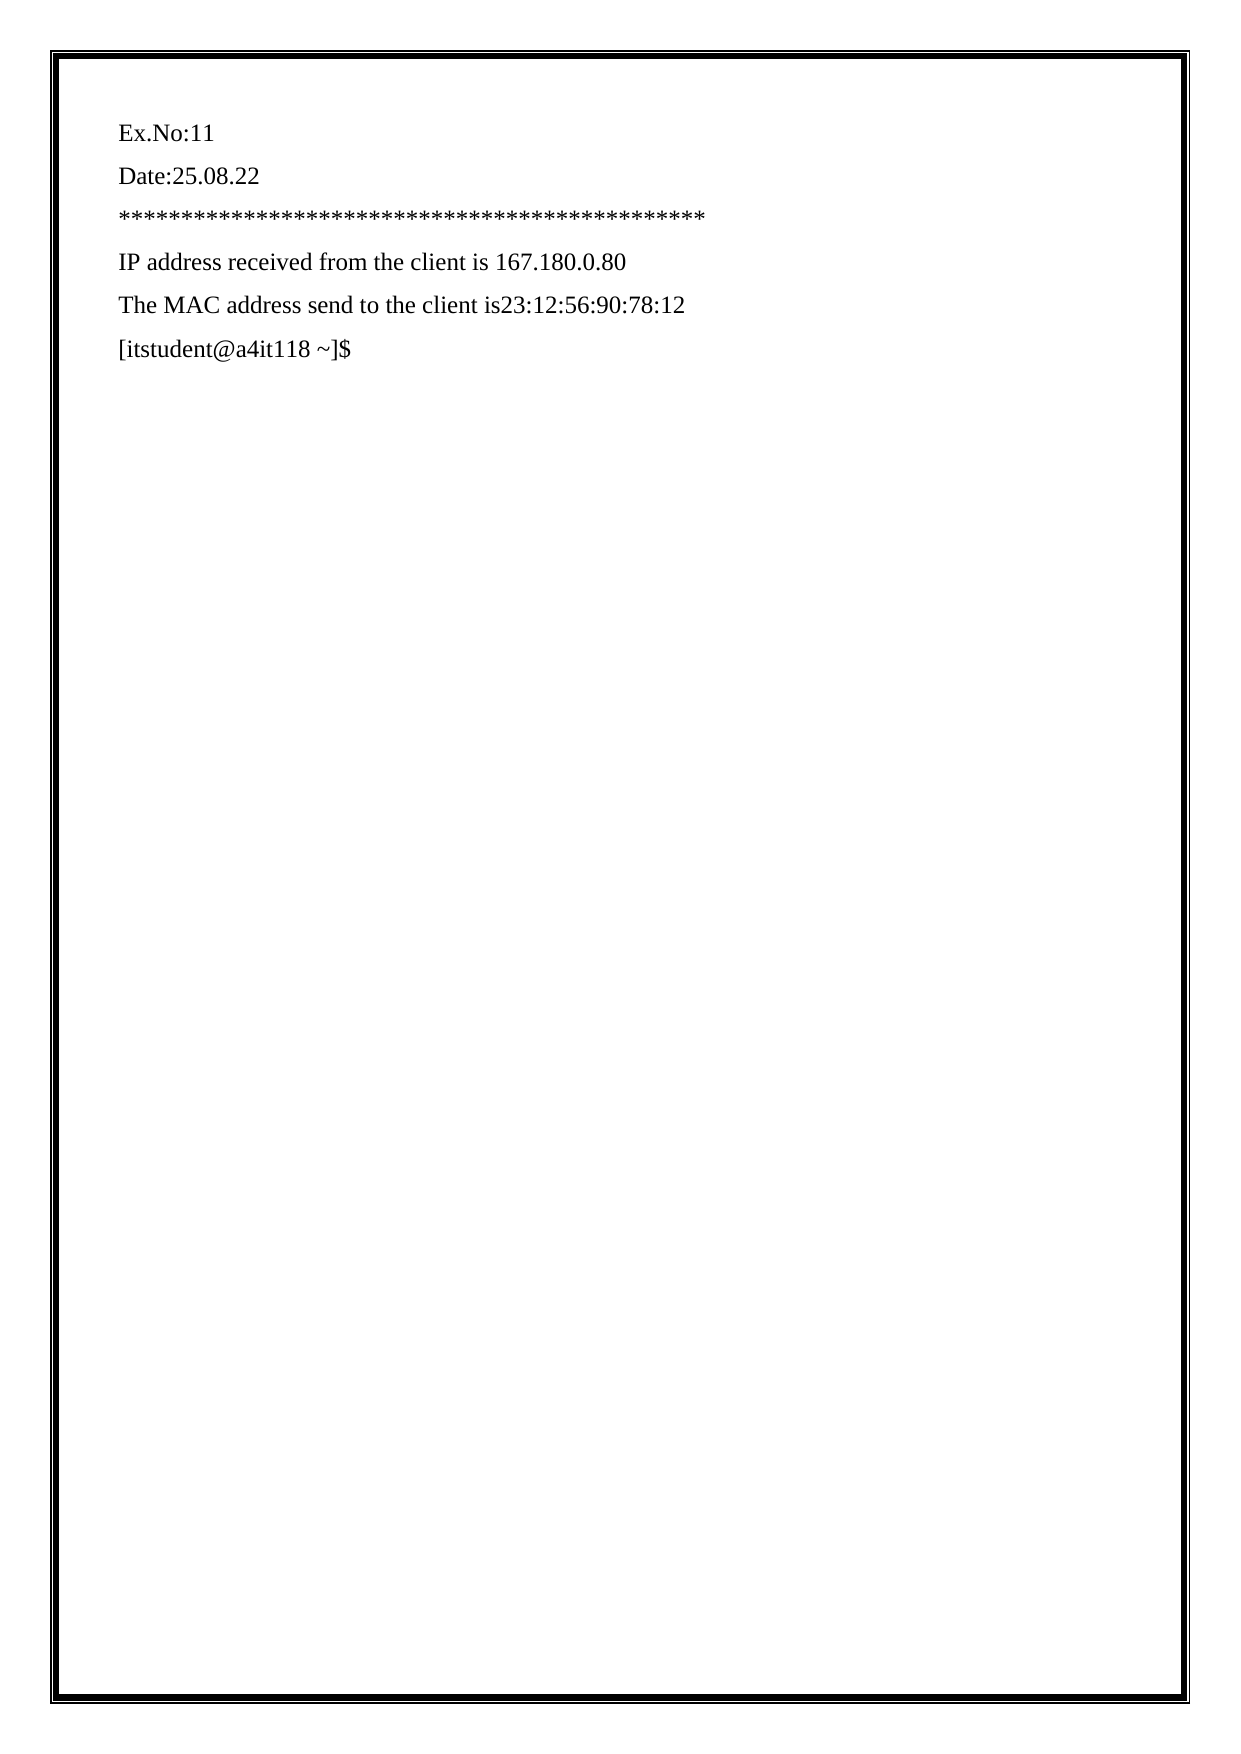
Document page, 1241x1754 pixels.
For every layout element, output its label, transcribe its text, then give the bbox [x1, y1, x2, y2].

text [118, 204, 1122, 233]
text Ex.No:11 [118, 118, 1122, 147]
text The MAC address send to the client is23:12:56:90:78:12 [118, 291, 1122, 319]
text IP address received from the client is 167.180.0.80 [118, 247, 1122, 276]
text Date:25.08.22 [118, 161, 1122, 190]
text [itstudent@a4it118 ~]$ [118, 334, 1122, 362]
